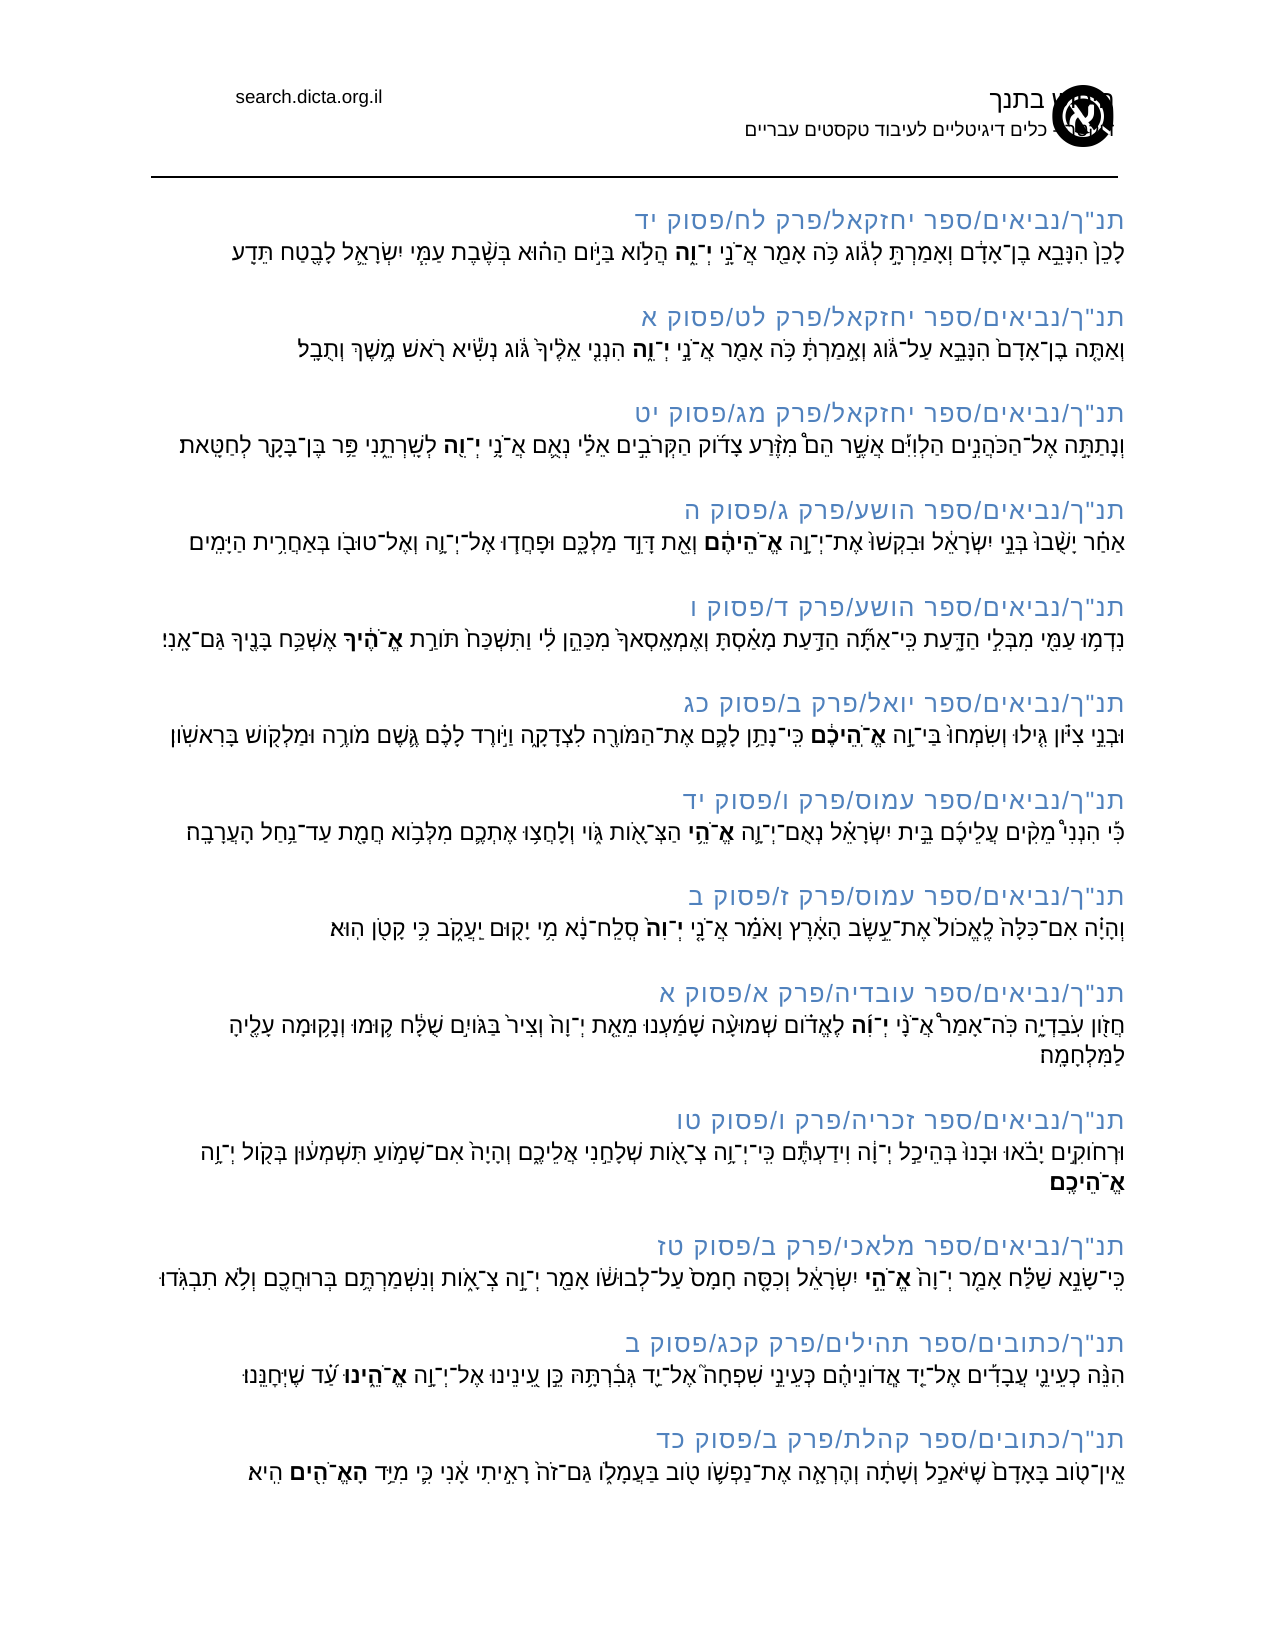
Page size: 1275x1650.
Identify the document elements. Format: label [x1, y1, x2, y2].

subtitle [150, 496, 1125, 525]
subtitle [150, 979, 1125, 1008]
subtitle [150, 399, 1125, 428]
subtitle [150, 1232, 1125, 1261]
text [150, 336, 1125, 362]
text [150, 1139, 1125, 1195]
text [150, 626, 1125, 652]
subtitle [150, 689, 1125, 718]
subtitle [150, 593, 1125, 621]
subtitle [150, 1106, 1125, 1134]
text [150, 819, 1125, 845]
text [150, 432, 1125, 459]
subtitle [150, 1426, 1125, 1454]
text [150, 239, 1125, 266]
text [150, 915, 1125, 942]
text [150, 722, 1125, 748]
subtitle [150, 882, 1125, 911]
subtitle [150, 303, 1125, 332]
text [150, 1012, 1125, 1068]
picture [1052, 85, 1114, 147]
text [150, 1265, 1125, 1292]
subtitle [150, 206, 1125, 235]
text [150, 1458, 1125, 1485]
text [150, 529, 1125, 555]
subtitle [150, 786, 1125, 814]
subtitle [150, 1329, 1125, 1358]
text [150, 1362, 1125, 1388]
